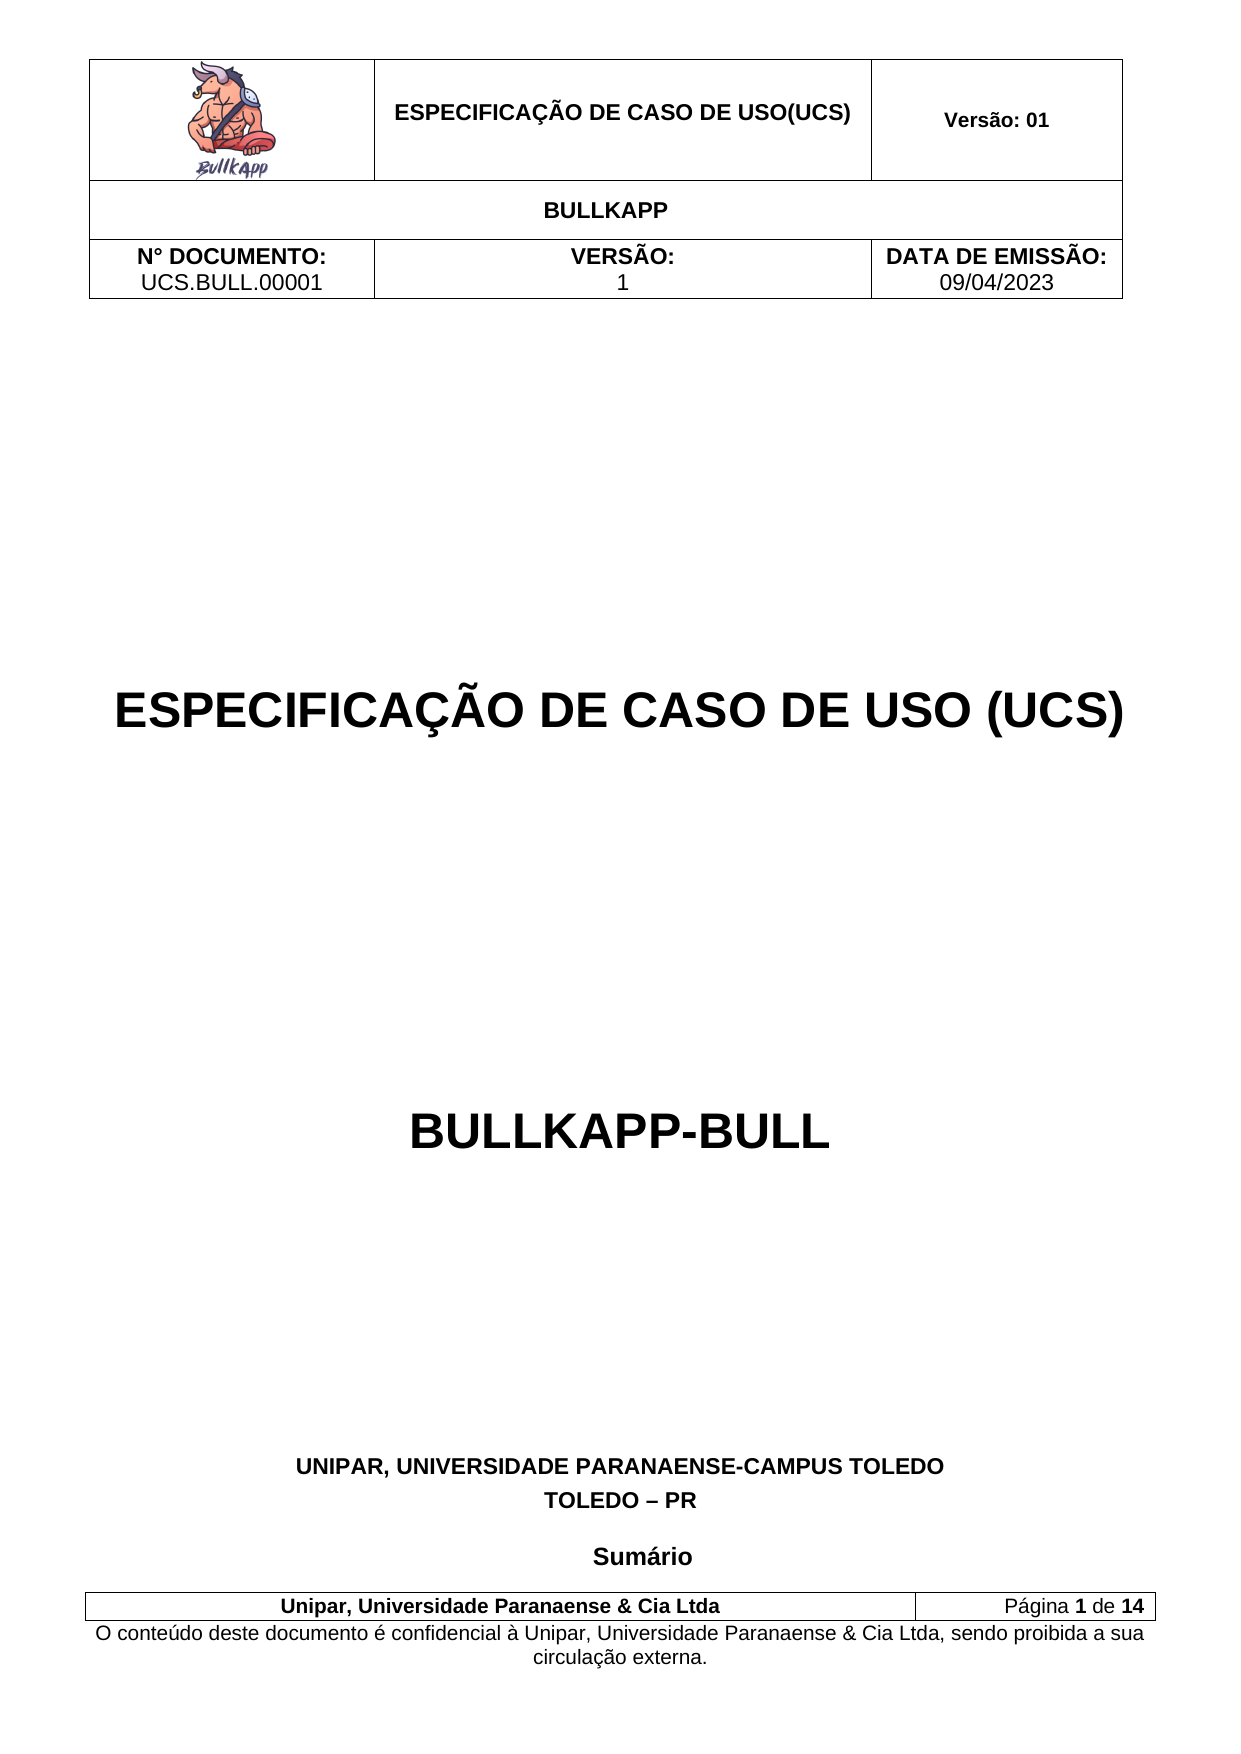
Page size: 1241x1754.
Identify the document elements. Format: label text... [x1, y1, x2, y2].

text TOLEDO – PR [89, 1487, 1152, 1513]
text UNIPAR, UNIVERSIDADE PARANAENSE-CAMPUS TOLEDO [89, 1453, 1152, 1479]
text BULLKAPP-BULL [89, 1102, 1152, 1159]
text ESPECIFICAÇÃO DE CASO DE USO (UCS) [89, 681, 1152, 738]
picture [183, 60, 280, 181]
